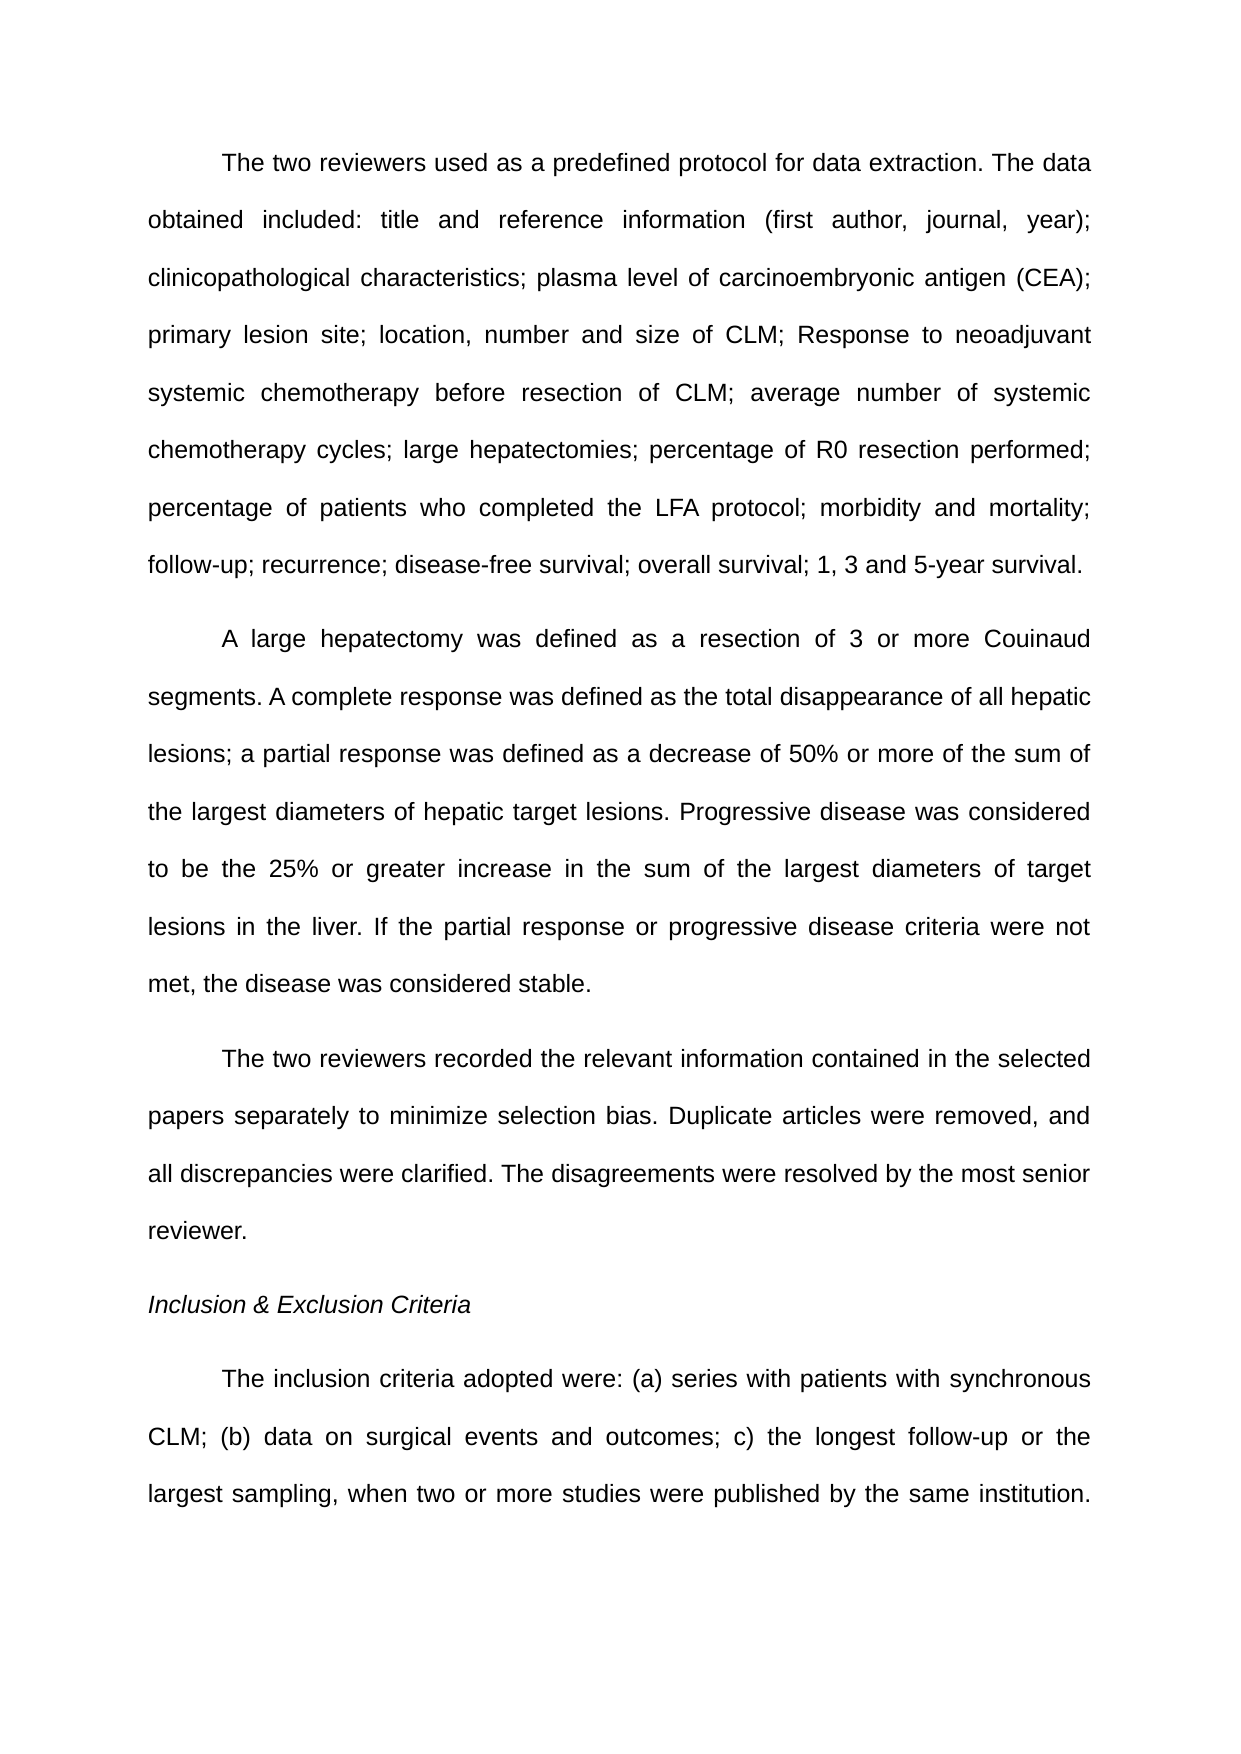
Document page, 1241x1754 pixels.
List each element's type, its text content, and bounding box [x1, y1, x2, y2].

text Inclusion & Exclusion Criteria [148, 1290, 1092, 1319]
text A large hepatectomy was defined as a resection of 3 or more Couinaud segments. A complete response was defined as the total disappearance of all hepatic lesions; a partial response was defined as a decrease of 50% or more of the sum of the largest diameters of hepatic target lesions. Progressive disease was considered to be the 25% or greater increase in the sum of the largest diameters of target lesions in the liver. If the partial response or progressive disease criteria were not met, the disease was considered stable. [148, 624, 1092, 998]
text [148, 1364, 1092, 1508]
text The two reviewers recorded the relevant information contained in the selected papers separately to minimize selection bias. Duplicate articles were removed, and all discrepancies were clarified. The disagreements were resolved by the most senior reviewer. [148, 1043, 1092, 1245]
text The two reviewers used as a predefined protocol for data extraction. The data obtained included: title and reference information (first author, journal, year); clinicopathological characteristics; plasma level of carcinoembryonic antigen (CEA); primary lesion site; location, number and size of CLM; Response to neoadjuvant systemic chemotherapy before resection of CLM; average number of systemic chemotherapy cycles; large hepatectomies; percentage of R0 resection performed; percentage of patients who completed the LFA protocol; morbidity and mortality; follow-up; recurrence; disease-free survival; overall survival; 1, 3 and 5-year survival. [148, 148, 1092, 579]
